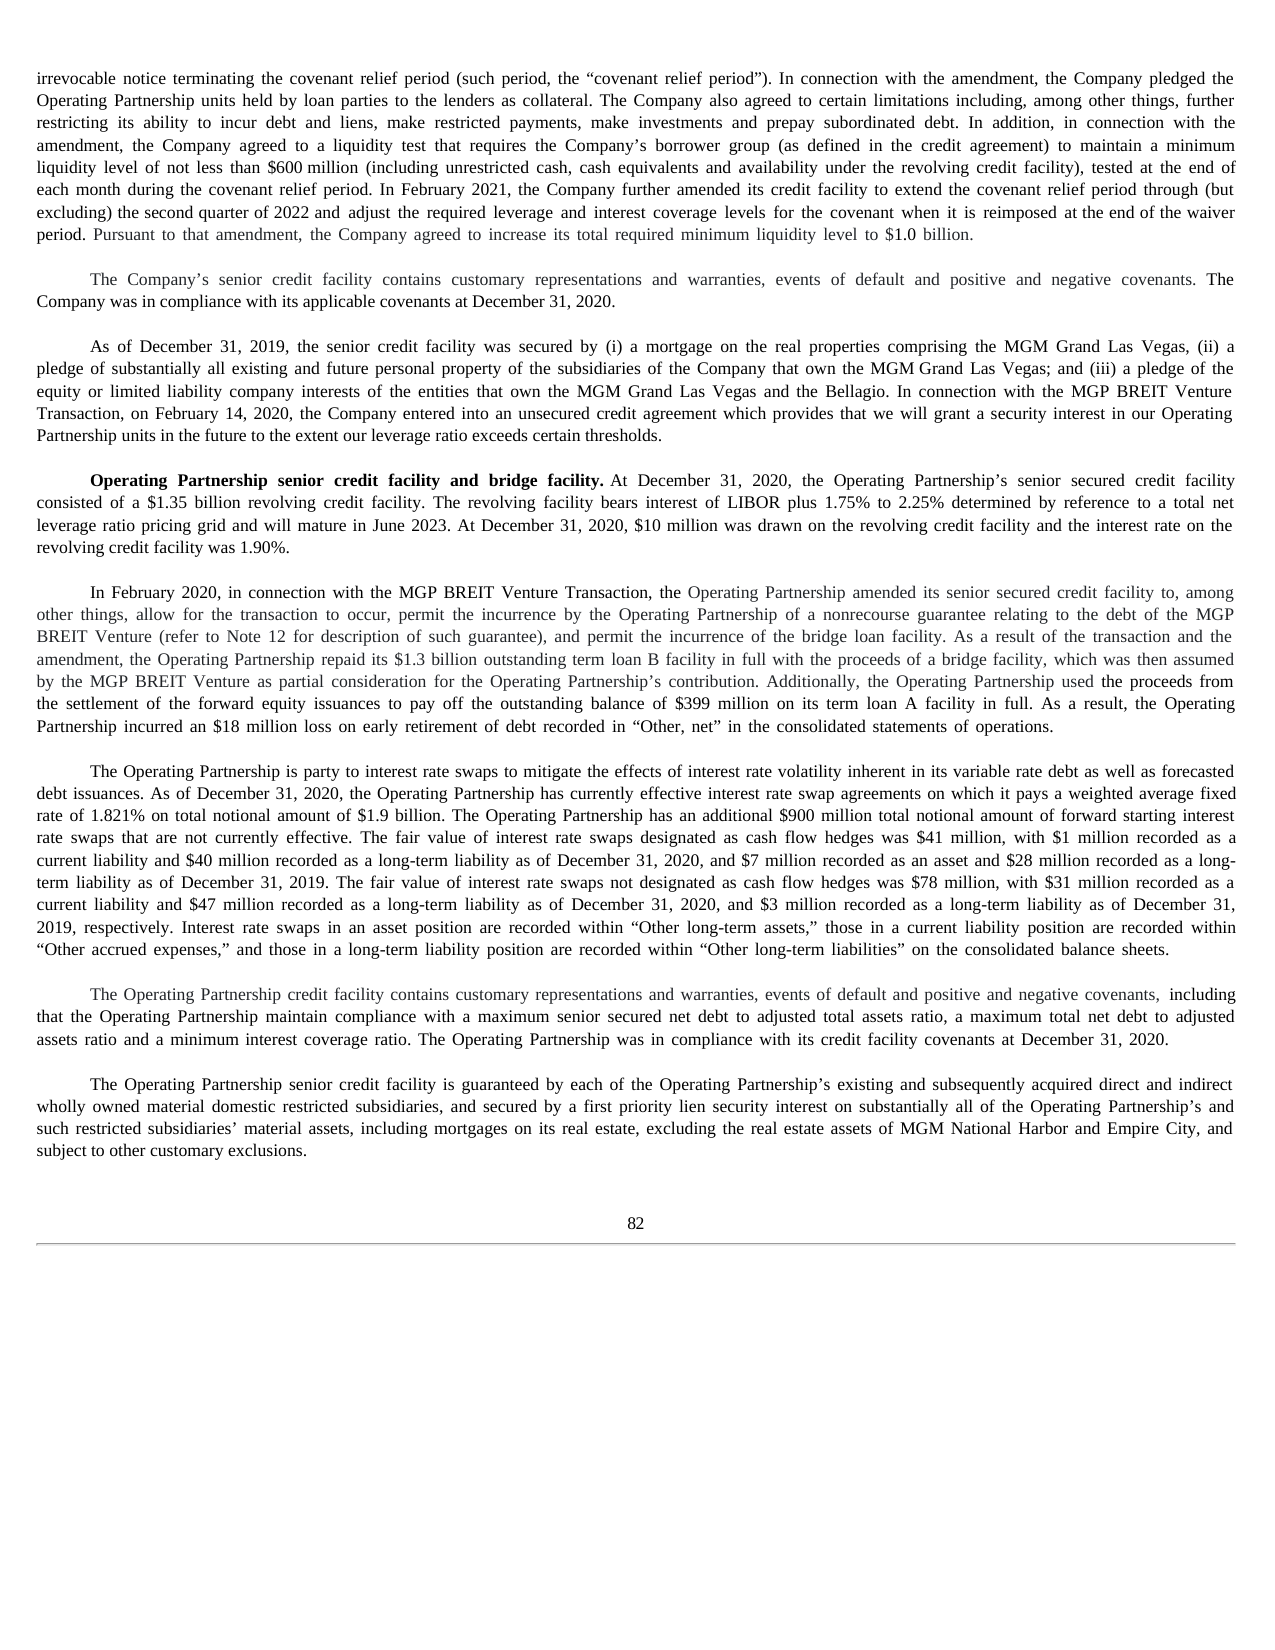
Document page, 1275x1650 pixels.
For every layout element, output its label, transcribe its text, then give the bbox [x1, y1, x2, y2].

text Operating Partnership senior credit facility and bridge facility. At December 31, 2020, the Operating Partnership’s senior secured credit facility consisted of a $1.35 billion revolving credit facility. The revolving facility bears interest of LIBOR plus 1.75% to 2.25% determined by reference to a total net leverage ratio pricing grid and will mature in June 2023. At December 31, 2020, $10 million was drawn on the revolving credit facility and the interest rate on the revolving credit facility was 1.90%. [36, 470, 1236, 557]
text The Company’s senior credit facility contains customary representations and warranties, events of default and positive and negative covenants. The Company was in compliance with its applicable covenants at December 31, 2020. [36, 269, 1235, 311]
text The Operating Partnership senior credit facility is guaranteed by each of the Operating Partnership’s existing and subsequently acquired direct and indirect wholly owned material domestic restricted subsidiaries, and secured by a first priority lien security interest on substantially all of the Operating Partnership’s and such restricted subsidiaries’ material assets, including mortgages on its real estate, excluding the real estate assets of MGM National Harbor and Empire City, and subject to other customary exclusions. [36, 1073, 1236, 1161]
text As of December 31, 2019, the senior credit facility was secured by (i) a mortgage on the real properties comprising the MGM Grand Las Vegas, (ii) a pledge of substantially all existing and future personal property of the subsidiaries of the Company that own the MGM Grand Las Vegas; and (iii) a pledge of the equity or limited liability company interests of the entities that own the MGM Grand Las Vegas and the Bellagio. In connection with the MGP BREIT Venture Transaction, on February 14, 2020, the Company entered into an unsecured credit agreement which provides that we will grant a security interest in our Operating Partnership units in the future to the extent our leverage ratio exceeds certain thresholds. [36, 336, 1235, 445]
text The Operating Partnership credit facility contains customary representations and warranties, events of default and positive and negative covenants, including that the Operating Partnership maintain compliance with a maximum senior secured net debt to adjusted total assets ratio, a maximum total net debt to adjusted assets ratio and a minimum interest coverage ratio. The Operating Partnership was in compliance with its credit facility covenants at December 31, 2020. [36, 984, 1236, 1049]
text In February 2020, in connection with the MGP BREIT Venture Transaction, the Operating Partnership amended its senior secured credit facility to, among other things, allow for the transaction to occur, permit the incurrence by the Operating Partnership of a nonrecourse guarantee relating to the debt of the MGP BREIT Venture (refer to Note 12 for description of such guarantee), and permit the incurrence of the bridge loan facility. As a result of the transaction and the amendment, the Operating Partnership repaid its $1.3 billion outstanding term loan B facility in full with the proceeds of a bridge facility, which was then assumed by the MGP BREIT Venture as partial consideration for the Operating Partnership’s contribution. Additionally, the Operating Partnership used the proceeds from the settlement of the forward equity issuances to pay off the outstanding balance of $399 million on its term loan A facility in full. As a result, the Operating Partnership incurred an $18 million loss on early retirement of debt recorded in “Other, net” in the consolidated statements of operations. [36, 582, 1236, 736]
text irrevocable notice terminating the covenant relief period (such period, the “covenant relief period”). In connection with the amendment, the Company pledged the Operating Partnership units held by loan parties to the lenders as collateral. The Company also agreed to certain limitations including, among other things, further restricting its ability to incur debt and liens, make restricted payments, make investments and prepay subordinated debt. In addition, in connection with the amendment, the Company agreed to a liquidity test that requires the Company’s borrower group (as defined in the credit agreement) to maintain a minimum liquidity level of not less than $600 million (including unrestricted cash, cash equivalents and availability under the revolving credit facility), tested at the end of each month during the covenant relief period. In February 2021, the Company further amended its credit facility to extend the covenant relief period through (but excluding) the second quarter of 2022 and adjust the required leverage and interest coverage levels for the covenant when it is reimposed at the end of the waiver period. Pursuant to that amendment, the Company agreed to increase its total required minimum liquidity level to $1.0 billion. [36, 68, 1236, 244]
text The Operating Partnership is party to interest rate swaps to mitigate the effects of interest rate volatility inherent in its variable rate debt as well as forecasted debt issuances. As of December 31, 2020, the Operating Partnership has currently effective interest rate swap agreements on which it pays a weighted average fixed rate of 1.821% on total notional amount of $1.9 billion. The Operating Partnership has an additional $900 million total notional amount of forward starting interest rate swaps that are not currently effective. The fair value of interest rate swaps designated as cash flow hedges was $41 million, with $1 million recorded as a current liability and $40 million recorded as a long-term liability as of December 31, 2020, and $7 million recorded as an asset and $28 million recorded as a long- term liability as of December 31, 2019. The fair value of interest rate swaps not designated as cash flow hedges was $78 million, with $31 million recorded as a current liability and $47 million recorded as a long-term liability as of December 31, 2020, and $3 million recorded as a long-term liability as of December 31, 2019, respectively. Interest rate swaps in an asset position are recorded within “Other long-term assets,” those in a current liability position are recorded within “Other accrued expenses,” and those in a long-term liability position are recorded within “Other long-term liabilities” on the consolidated balance sheets. [36, 761, 1237, 959]
